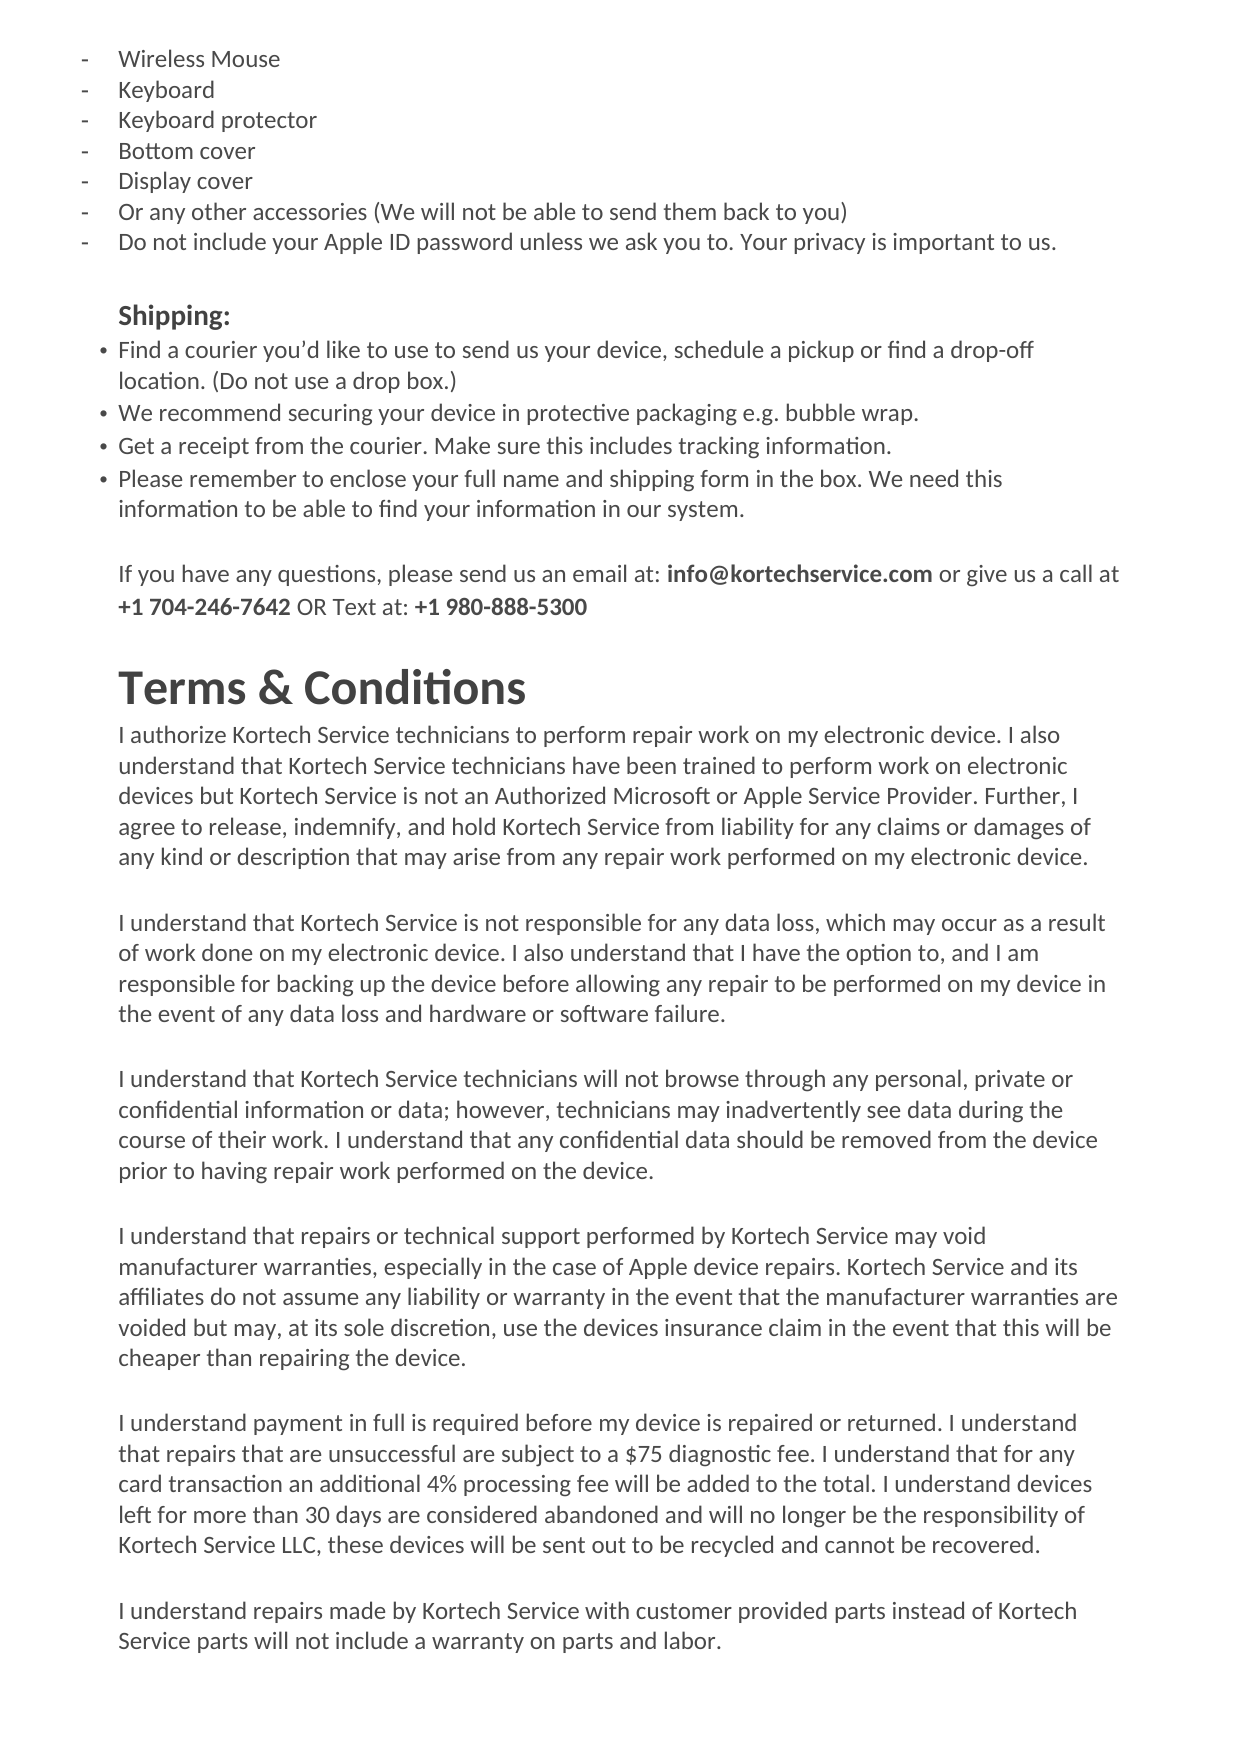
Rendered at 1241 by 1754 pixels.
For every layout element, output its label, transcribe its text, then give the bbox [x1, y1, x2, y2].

text I understand that repairs or technical support performed by Kortech Service may void manufacturer warranties, especially in the case of Apple device repairs. Kortech Service and its affiliates do not assume any liability or warranty in the event that the manufacturer warranties are voided but may, at its sole discretion, use the devices insurance claim in the event that this will be cheaper than repairing the device. [118, 1220, 1122, 1373]
text I understand that Kortech Service technicians will not browse through any personal, private or confidential information or data; however, technicians may inadvertently see data during the course of their work. I understand that any confidential data should be removed from the device prior to having repair work performed on the device. [118, 1063, 1122, 1186]
list Keyboard protector [81, 104, 1122, 135]
list Please remember to enclose your full name and shipping form in the box. We need this information to be able to find your information in our system. [99, 463, 1122, 524]
list Keyboard [81, 74, 1122, 104]
list Display cover [81, 165, 1122, 196]
list Get a receipt from the courier. Make sure this includes tracking information. [99, 430, 1122, 461]
text Shipping: [118, 297, 1122, 332]
text I authorize Kortech Service technicians to perform repair work on my electronic device. I also understand that Kortech Service technicians have been trained to perform work on electronic devices but Kortech Service is not an Authorized Microsoft or Apple Service Provider. Further, I agree to release, indemnify, and hold Kortech Service from liability for any claims or damages of any kind or description that may arise from any repair work performed on my electronic device. [118, 719, 1122, 872]
list Or any other accessories (We will not be able to send them back to you) [81, 196, 1122, 226]
text +1 704-246-7642 OR Text at: +1 980-888-5300 [118, 591, 1122, 622]
subtitle Terms & Conditions [118, 656, 1122, 717]
text If you have any questions, please send us an email at: info@kortechservice.com or give us a call at [118, 558, 1122, 589]
list Bottom cover [81, 135, 1122, 165]
text I understand that Kortech Service is not responsible for any data loss, which may occur as a result of work done on my electronic device. I also understand that I have the option to, and I am responsible for backing up the device before allowing any repair to be performed on my device in the event of any data loss and hardware or software failure. [118, 907, 1122, 1029]
list Do not include your Apple ID password unless we ask you to. Your privacy is important to us. [81, 226, 1122, 257]
list Find a courier you’d like to use to send us your device, schedule a pickup or find a drop-off location. (Do not use a drop box.) [99, 334, 1122, 395]
text I understand payment in full is required before my device is repaired or returned. I understand that repairs that are unsuccessful are subject to a $75 diagnostic fee. I understand that for any card transaction an additional 4% processing fee will be added to the total. I understand devices left for more than 30 days are considered abandoned and will no longer be the responsibility of Kortech Service LLC, these devices will be sent out to be recycled and cannot be recovered. [118, 1407, 1122, 1560]
list We recommend securing your device in protective packaging e.g. bubble wrap. [99, 397, 1122, 428]
text I understand repairs made by Kortech Service with customer provided parts instead of Kortech Service parts will not include a warranty on parts and labor. [118, 1595, 1122, 1656]
list Wireless Mouse [81, 43, 1122, 74]
